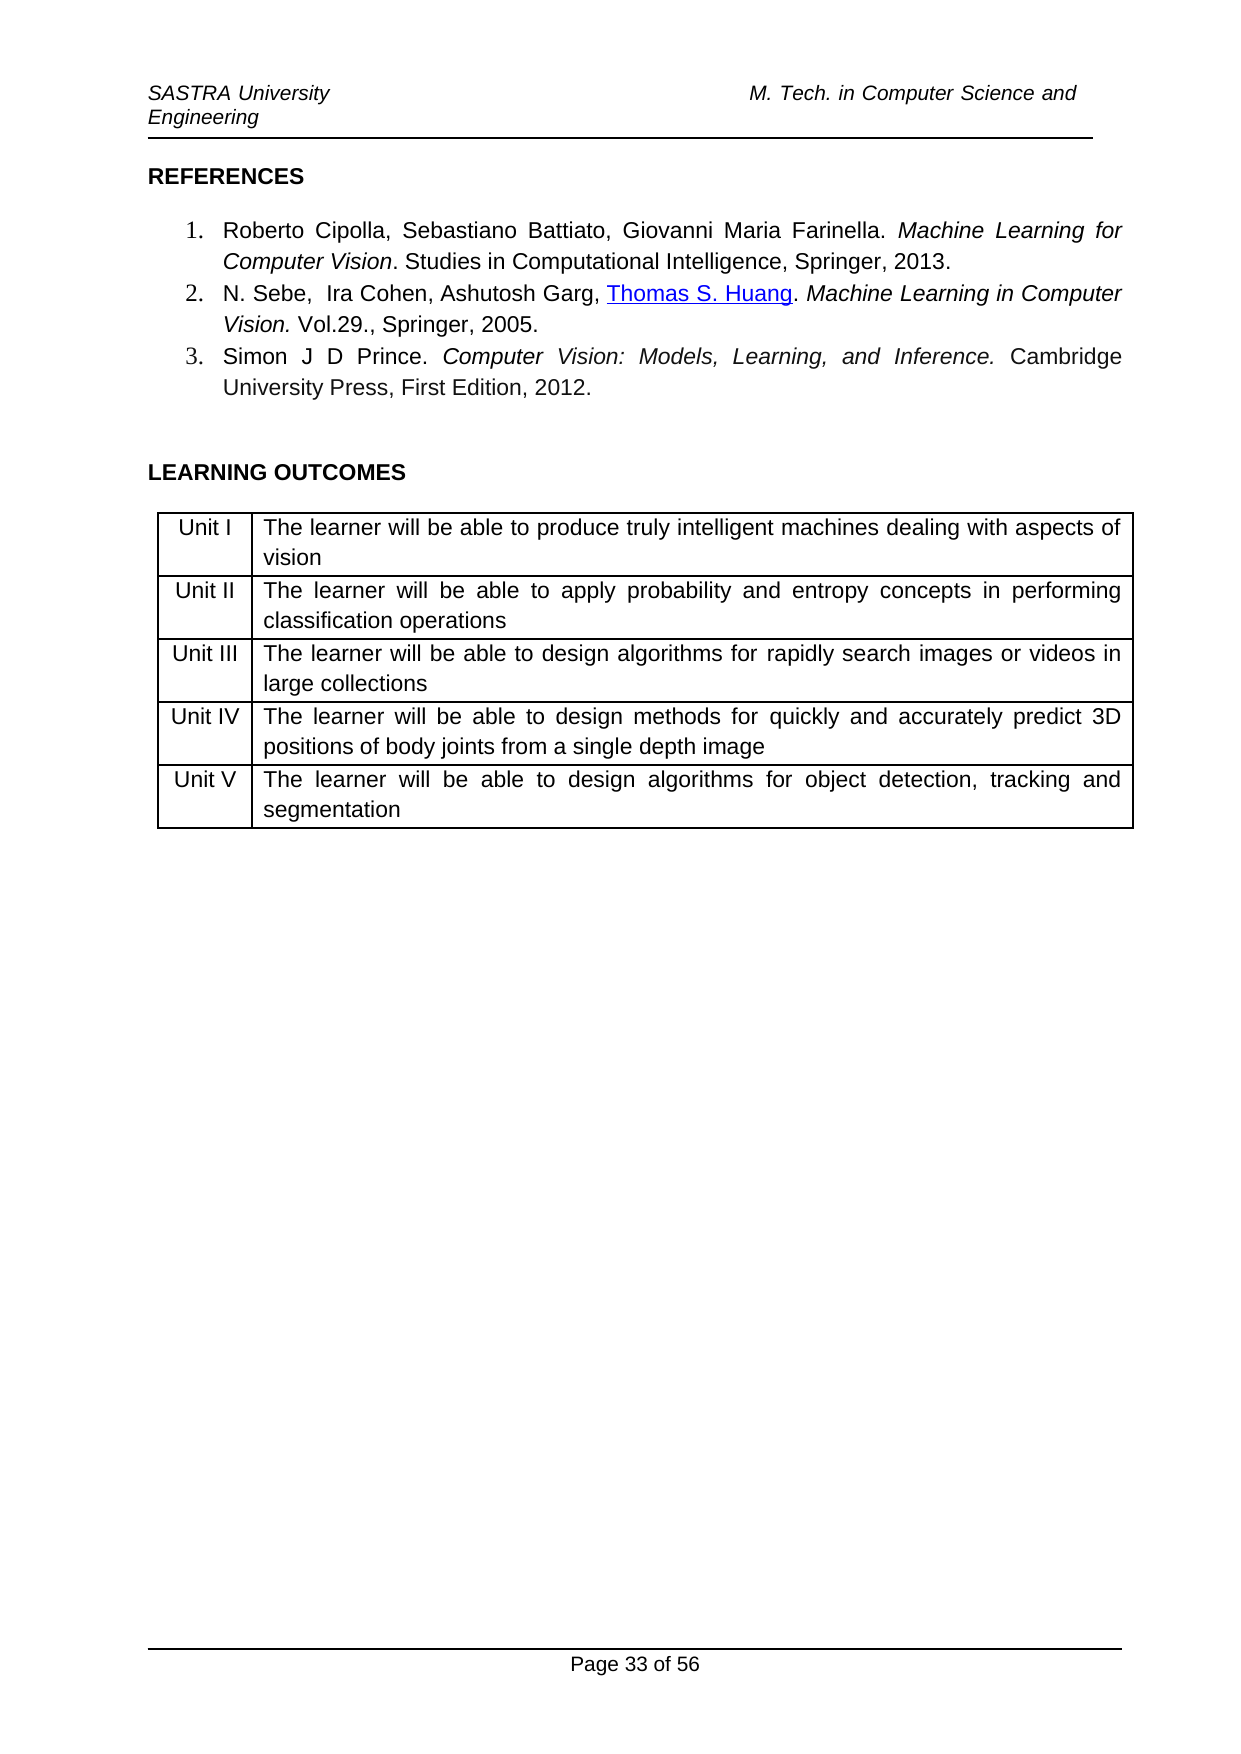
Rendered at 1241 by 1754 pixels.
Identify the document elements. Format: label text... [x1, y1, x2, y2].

table_cell Unit V [159, 766, 251, 827]
text REFERENCES [148, 163, 1122, 189]
table_cell The learner will be able to apply probability and entropy concepts in performing classification operations [253, 577, 1132, 638]
table_cell The learner will be able to design methods for quickly and accurately predict 3D positions of body joints from a single depth image [253, 703, 1132, 764]
list Roberto Cipolla, Sebastiano Battiato, Giovanni Maria Farinella. Machine Learning for Computer Vision. Studies in Computational Intelligence, Springer, 2013. [185, 215, 1122, 274]
table_header Unit I [159, 514, 251, 575]
table_cell The learner will be able to design algorithms for rapidly search images or videos in large collections [253, 640, 1132, 701]
list Simon J D Prince. Computer Vision: Models, Learning, and Inference. Cambridge University Press, First Edition, 2012. [185, 341, 1122, 400]
table_cell Unit IV [159, 703, 251, 764]
text Learning Outcomes [148, 459, 1122, 486]
table_header The learner will be able to produce truly intelligent machines dealing with aspects of vision [253, 514, 1132, 575]
table_cell Unit III [159, 640, 251, 701]
table_cell Unit II [159, 577, 251, 638]
table_cell The learner will be able to design algorithms for object detection, tracking and segmentation [253, 766, 1132, 827]
list N. Sebe, Ira Cohen, Ashutosh Garg, Thomas S. Huang. Machine Learning in Computer Vision. Vol.29., Springer, 2005. [185, 278, 1122, 337]
